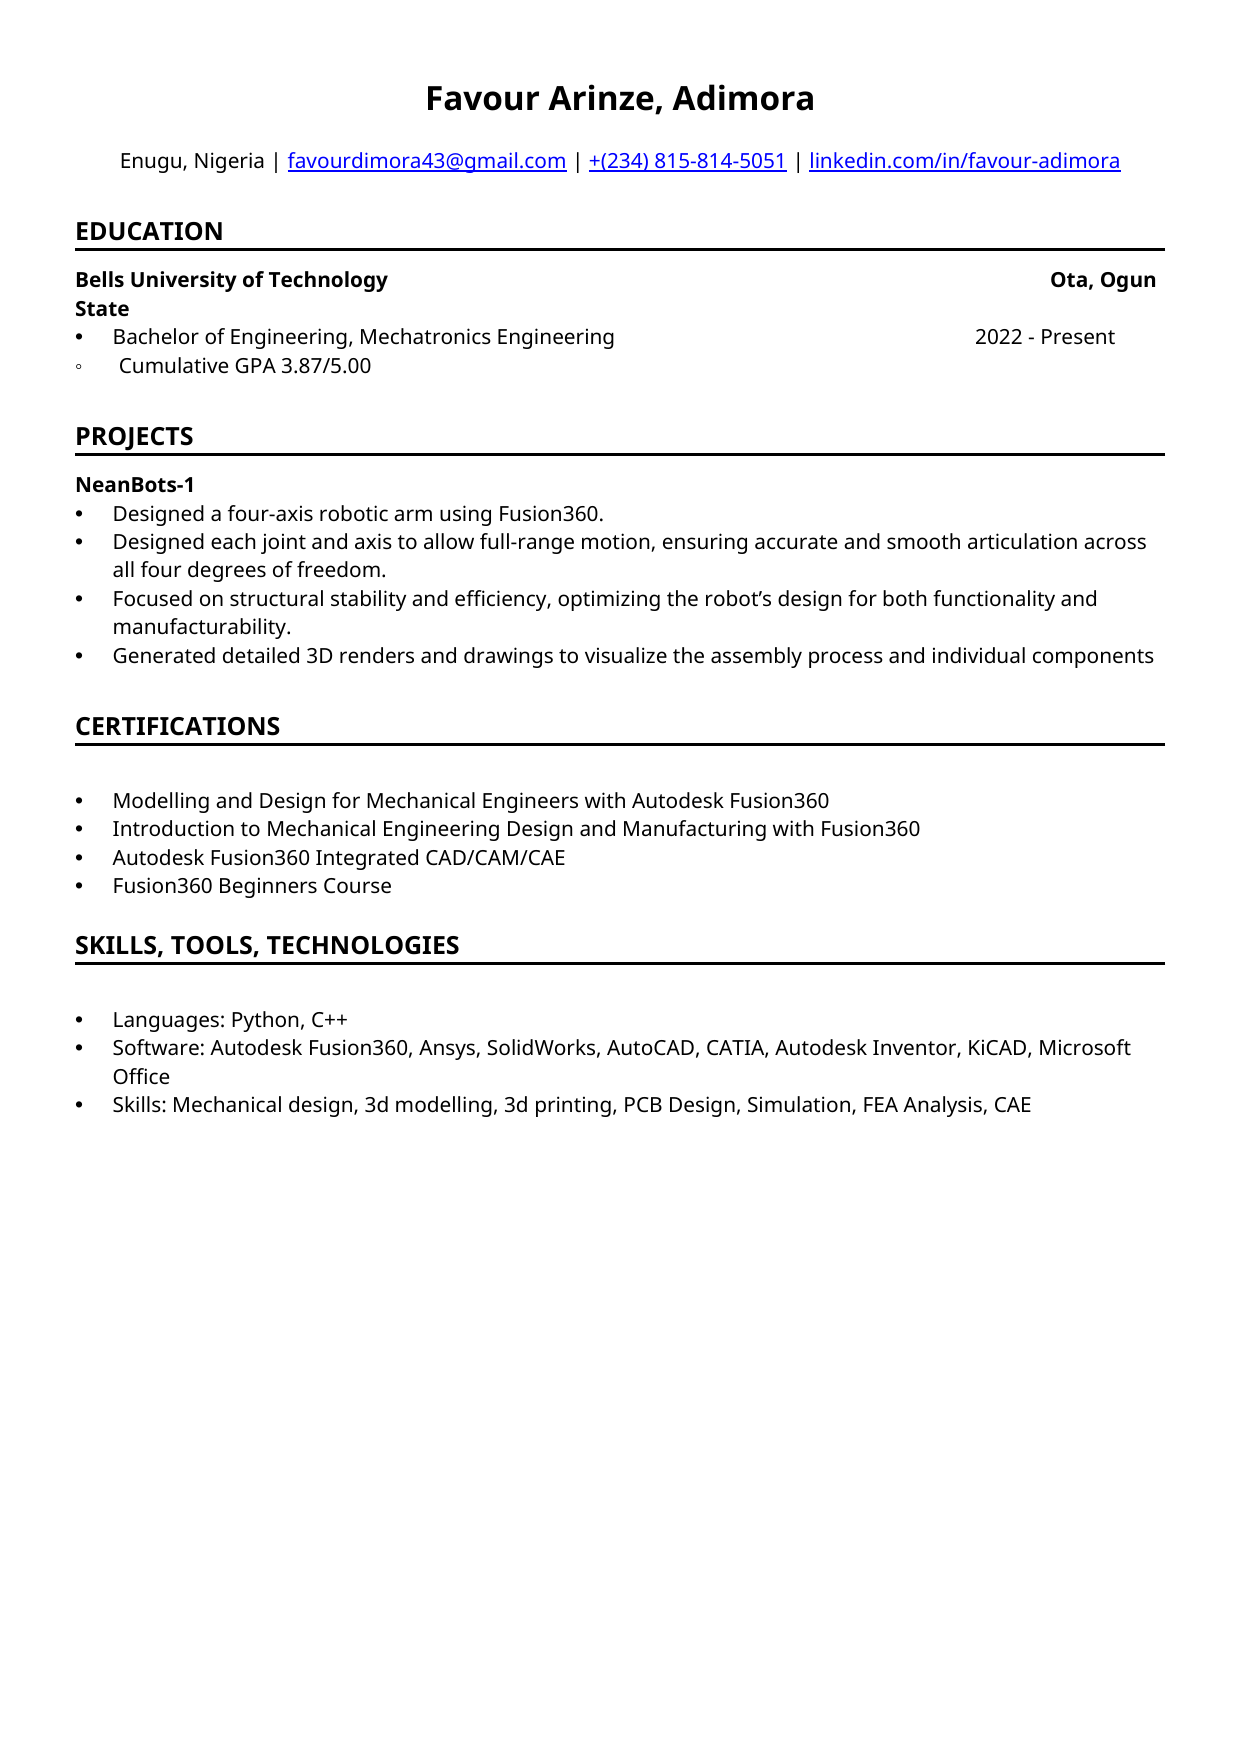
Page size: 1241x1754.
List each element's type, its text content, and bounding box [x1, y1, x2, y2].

list Autodesk Fusion360 Integrated CAD/CAM/CAE [75, 843, 1165, 871]
list Cumulative GPA 3.87/5.00 [75, 351, 1165, 379]
list Focused on structural stability and efficiency, optimizing the robot’s design for both functionality and manufacturability. [75, 584, 1165, 641]
text Enugu, Nigeria | favourdimora43@gmail.com | +(234) 815-814-5051 | linkedin.com/in/favour-adimora [75, 146, 1165, 174]
text Bells University of Technology Ota, Ogun State [75, 265, 1165, 322]
list Designed a four-axis robotic arm using Fusion360. [75, 499, 1165, 527]
list Generated detailed 3D renders and drawings to visualize the assembly process and individual components [75, 641, 1165, 669]
text PROJECTS [75, 419, 1165, 453]
text SKILLS, TOOLS, TECHNOLOGIES [75, 928, 1165, 962]
list Languages: Python, C++ [75, 1005, 1165, 1033]
text CERTIFICATIONS [75, 709, 1165, 743]
list Introduction to Mechanical Engineering Design and Manufacturing with Fusion360 [75, 814, 1165, 843]
list Designed each joint and axis to allow full-range motion, ensuring accurate and smooth articulation across all four degrees of freedom. [75, 527, 1165, 584]
text EDUCATION [75, 214, 1165, 248]
list Modelling and Design for Mechanical Engineers with Autodesk Fusion360 [75, 786, 1165, 814]
text NeanBots-1 [75, 470, 1165, 499]
list Bachelor of Engineering, Mechatronics Engineering 2022 - Present [75, 322, 1165, 351]
list Fusion360 Beginners Course [75, 871, 1165, 899]
text Favour Arinze, Adimora [75, 75, 1165, 120]
list Software: Autodesk Fusion360, Ansys, SolidWorks, AutoCAD, CATIA, Autodesk Inventor, KiCAD, Microsoft Office [75, 1033, 1165, 1090]
list Skills: Mechanical design, 3d modelling, 3d printing, PCB Design, Simulation, FEA Analysis, CAE [75, 1090, 1165, 1119]
